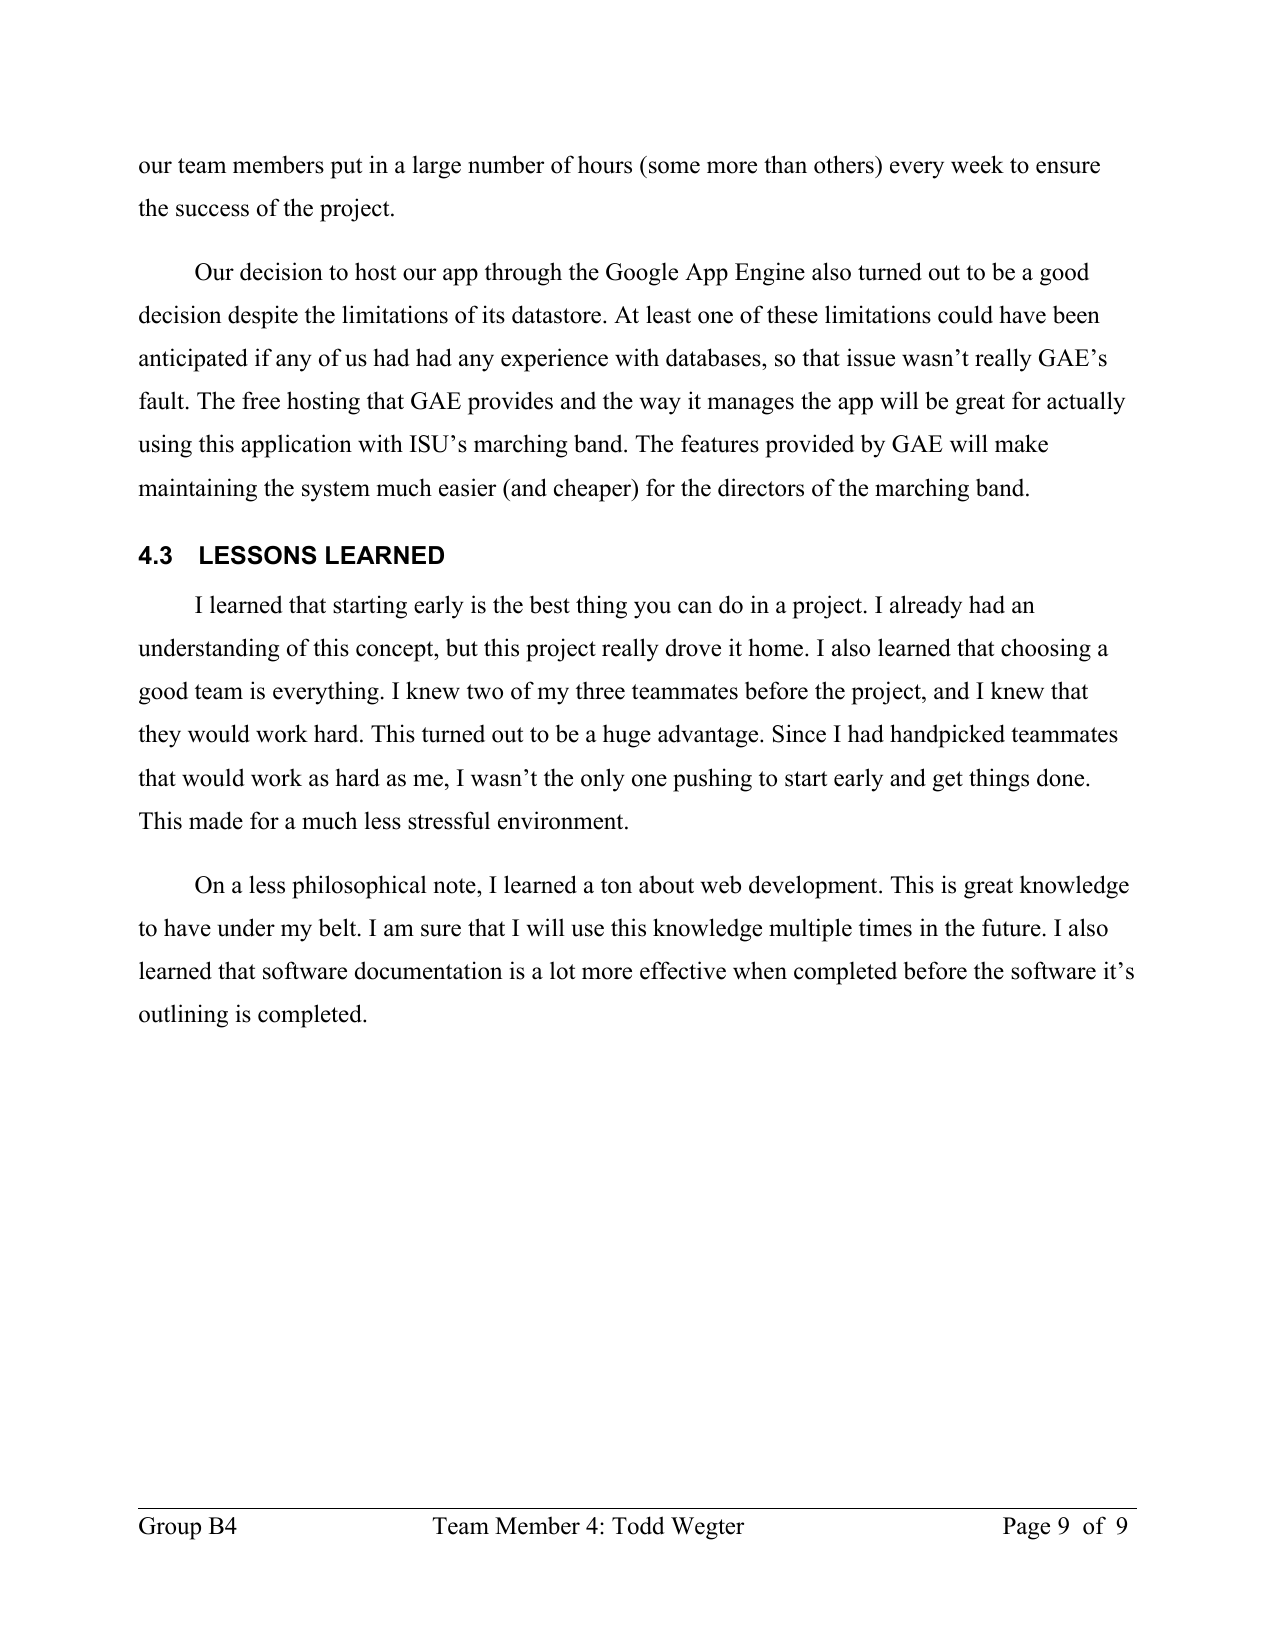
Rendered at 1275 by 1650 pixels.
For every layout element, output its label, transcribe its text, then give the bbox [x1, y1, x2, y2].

text On a less philosophical note, I learned a ton about web development. This is great knowledge to have under my belt. I am sure that I will use this knowledge multiple times in the future. I also learned that software documentation is a lot more effective when completed before the software it’s outlining is completed. [138, 870, 1137, 1028]
text I learned that starting early is the best thing you can do in a project. I already had an understanding of this concept, but this project really drove it home. I also learned that choosing a good team is everything. I knew two of my three teammates before the project, and I knew that they would work hard. This turned out to be a huge advantage. Since I had handpicked teammates that would work as hard as me, I wasn’t the only one pushing to start early and get things done. This made for a much less stressful environment. [138, 590, 1137, 834]
subtitle Lessons Learned [138, 541, 1137, 569]
text Our decision to host our app through the Google App Engine also turned out to be a good decision despite the limitations of its datastore. At least one of these limitations could have been anticipated if any of us had had any experience with databases, so that issue wasn’t really GAE’s fault. The free hosting that GAE provides and the way it manages the app will be great for actually using this application with ISU’s marching band. The features provided by GAE will make maintaining the system much easier (and cheaper) for the directors of the marching band. [138, 257, 1137, 501]
